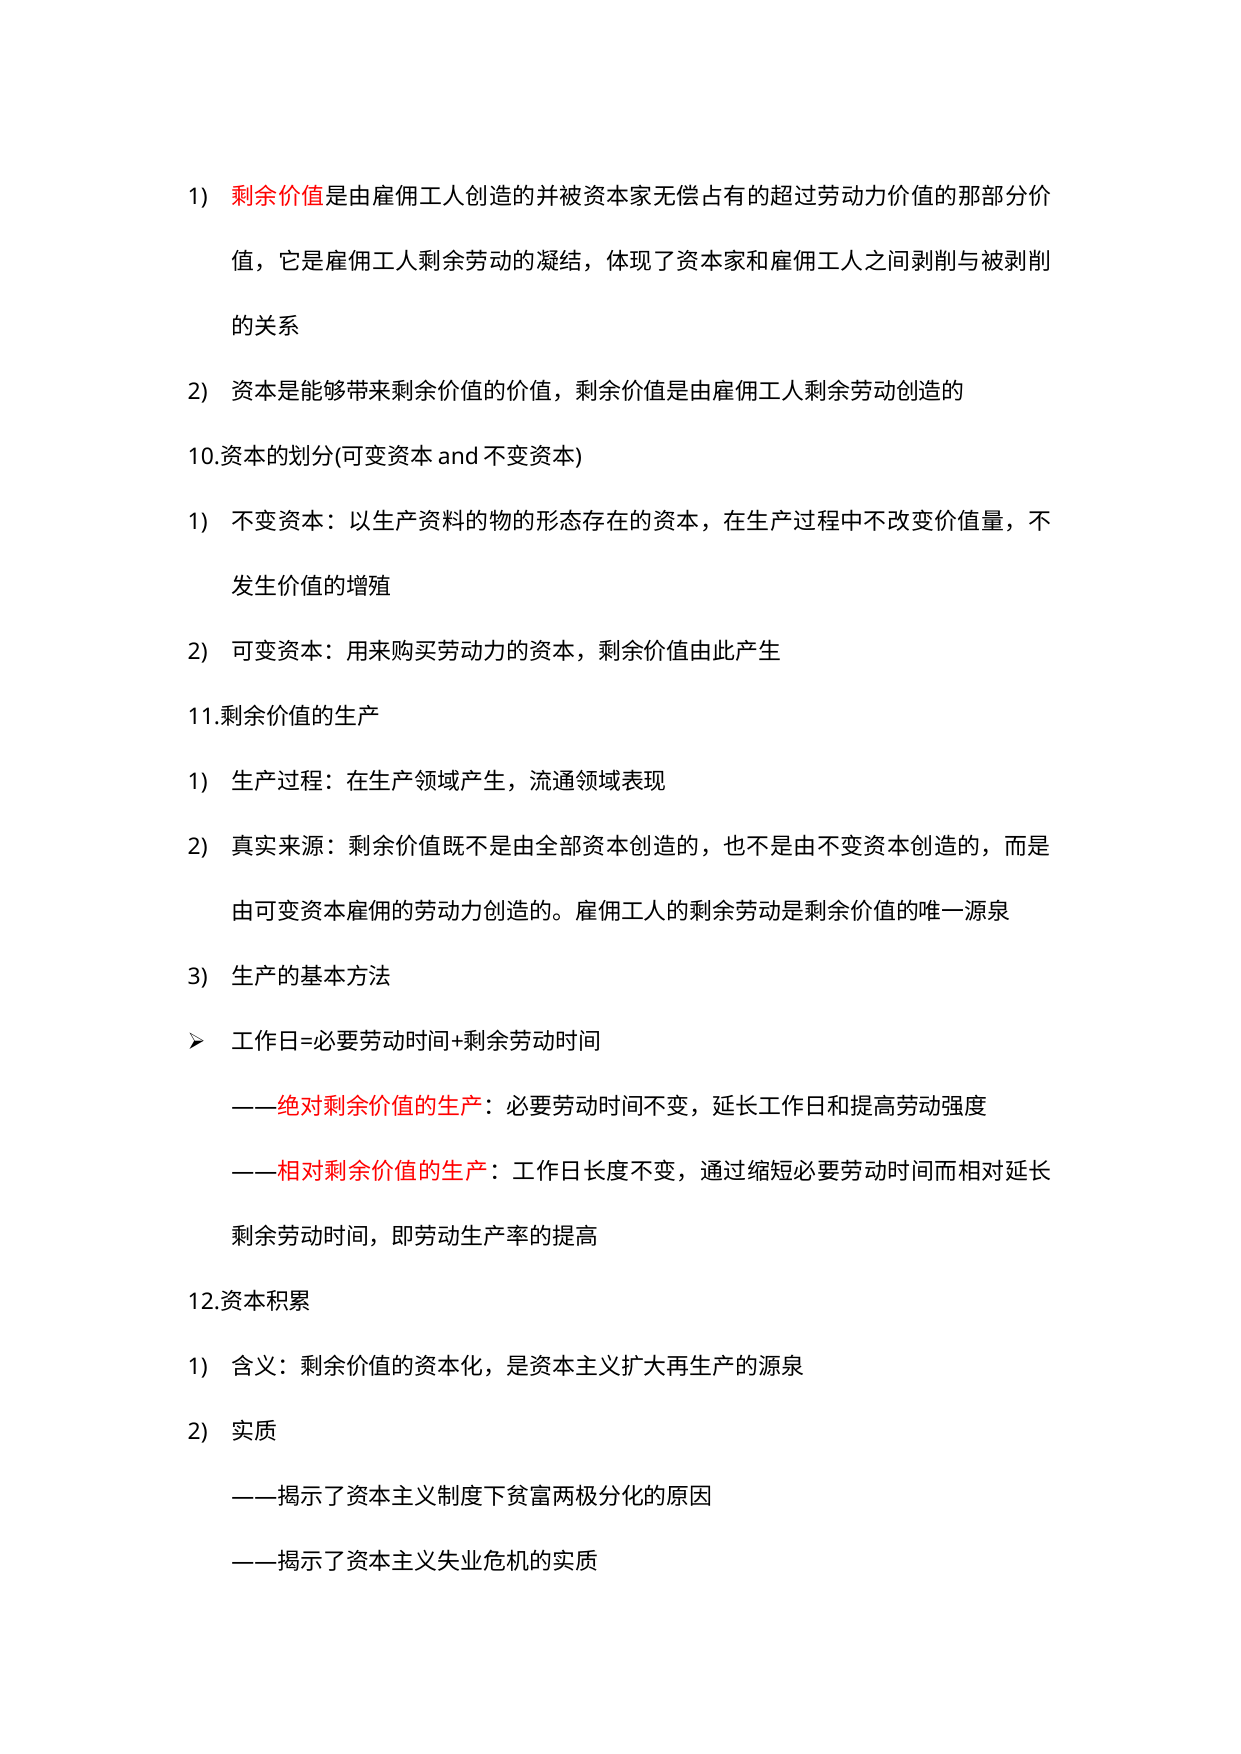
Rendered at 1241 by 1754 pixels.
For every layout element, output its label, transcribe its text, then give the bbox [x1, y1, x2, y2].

list 真实来源：剩余价值既不是由全部资本创造的，也不是由不变资本创造的，而是由可变资本雇佣的劳动力创造的。雇佣工人的剩余劳动是剩余价值的唯一源泉 [187, 812, 1053, 942]
list 实质 [187, 1397, 1053, 1462]
list 不变资本：以生产资料的物的形态存在的资本，在生产过程中不改变价值量，不发生价值的增殖 [187, 487, 1053, 617]
text 12.资本积累 [187, 1267, 1053, 1332]
list 资本是能够带来剩余价值的价值，剩余价值是由雇佣工人剩余劳动创造的 [187, 357, 1053, 422]
list 生产的基本方法 [187, 942, 1053, 1007]
list 生产过程：在生产领域产生，流通领域表现 [187, 747, 1053, 812]
list 剩余价值是由雇佣工人创造的并被资本家无偿占有的超过劳动力价值的那部分价值，它是雇佣工人剩余劳动的凝结，体现了资本家和雇佣工人之间剥削与被剥削的关系 [187, 162, 1053, 357]
list 含义：剩余价值的资本化，是资本主义扩大再生产的源泉 [187, 1332, 1053, 1397]
list ——揭示了资本主义制度下贫富两极分化的原因 [231, 1462, 1053, 1527]
text 10.资本的划分(可变资本and不变资本) [187, 422, 1053, 487]
list 可变资本：用来购买劳动力的资本，剩余价值由此产生 [187, 617, 1053, 682]
list 工作日=必要劳动时间+剩余劳动时间 [187, 1007, 1053, 1072]
list ——绝对剩余价值的生产：必要劳动时间不变，延长工作日和提高劳动强度 [231, 1072, 1053, 1137]
list ——揭示了资本主义失业危机的实质 [231, 1527, 1053, 1592]
text 11.剩余价值的生产 [187, 682, 1053, 747]
list ——相对剩余价值的生产：工作日长度不变，通过缩短必要劳动时间而相对延长剩余劳动时间，即劳动生产率的提高 [231, 1137, 1053, 1267]
